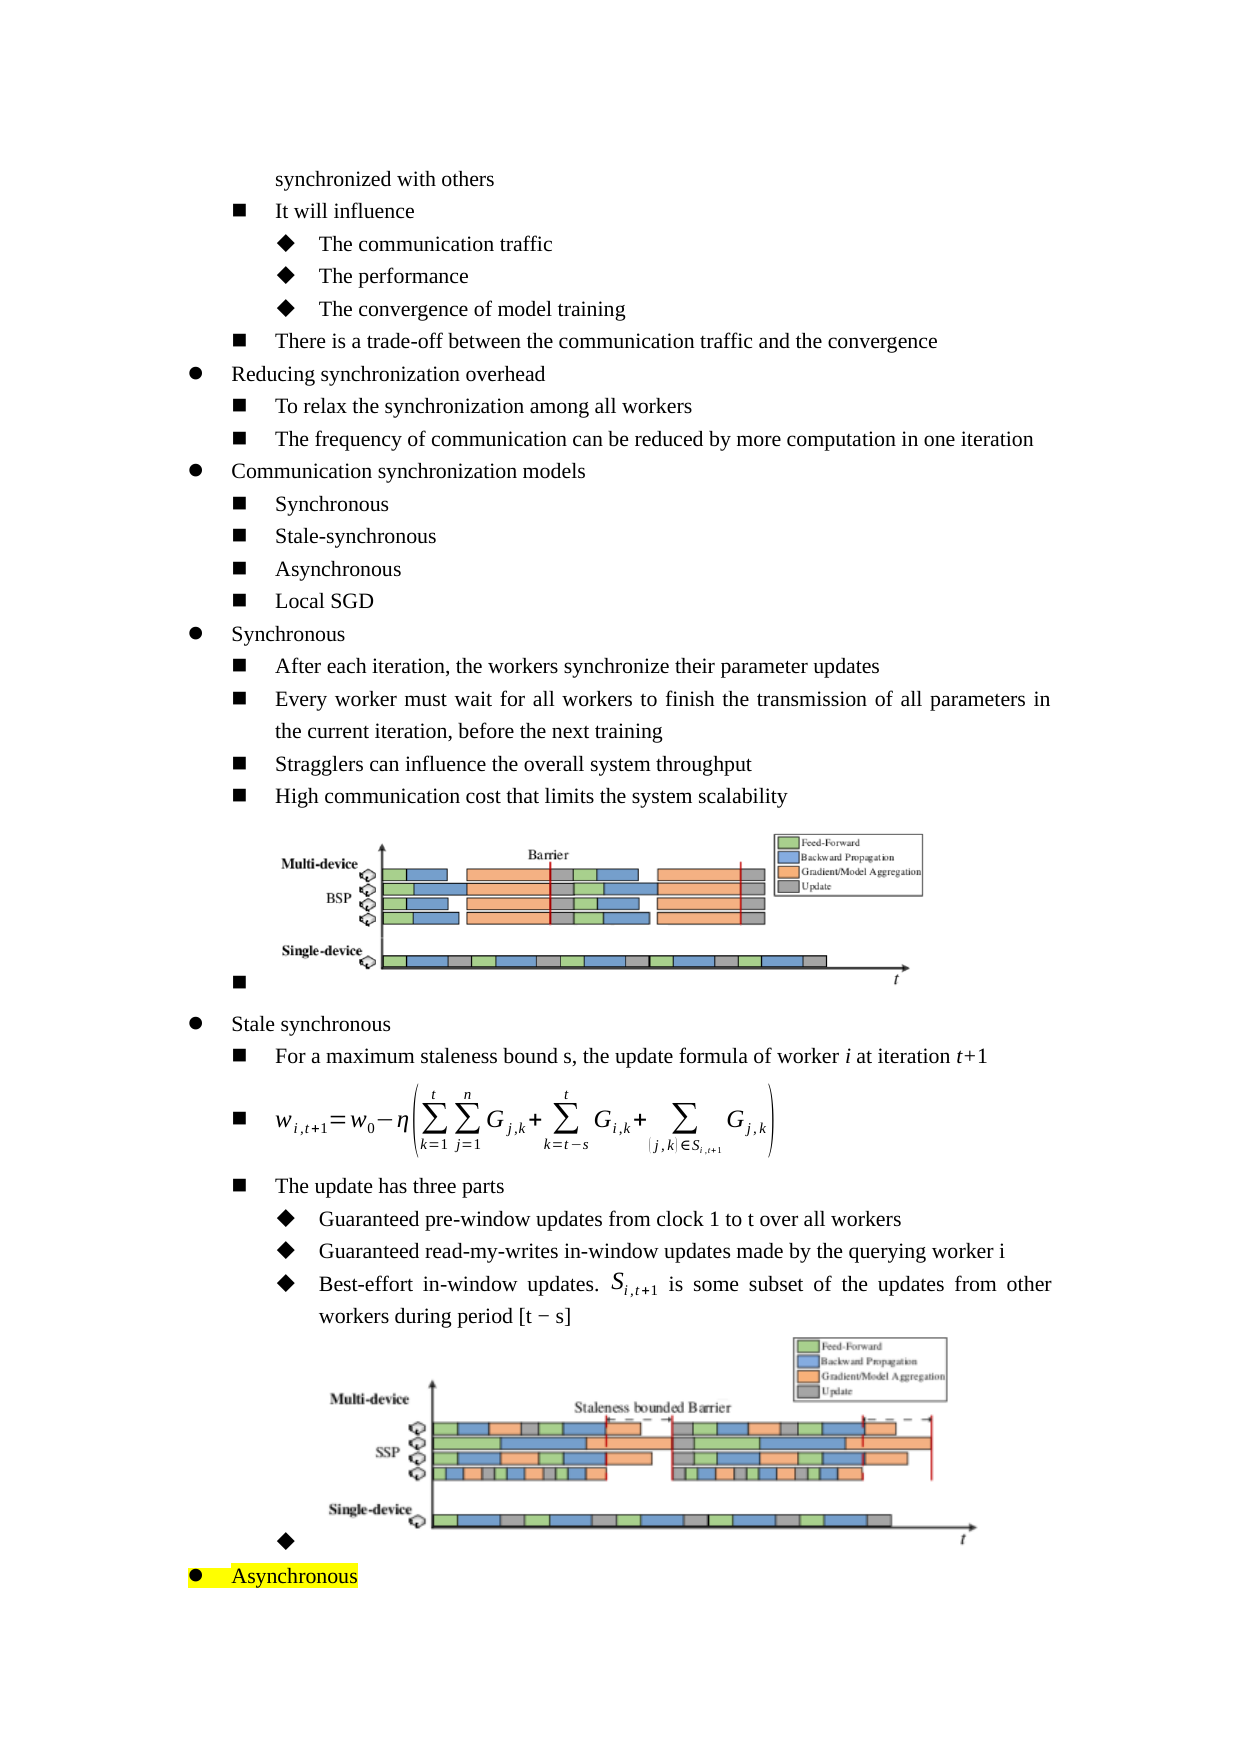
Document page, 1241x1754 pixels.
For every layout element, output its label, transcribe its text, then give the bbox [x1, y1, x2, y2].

list Stale synchronous [187, 1007, 1053, 1039]
list The communication traffic [275, 227, 1053, 259]
list Asynchronous [231, 552, 1053, 584]
picture [275, 823, 930, 991]
list To relax the synchronization among all workers [231, 389, 1053, 422]
list The frequency of communication can be reduced by more computation in one iteration [231, 422, 1053, 454]
list Guaranteed pre-window updates from clock 1 to t over all workers [275, 1202, 1053, 1234]
list There is a trade-off between the communication traffic and the convergence [231, 324, 1053, 357]
list Local SGD [231, 584, 1053, 617]
list Best-effort in-window updates. is some subset of the updates from other workers during period [t − s] [275, 1267, 1053, 1332]
list Reducing synchronization overhead [187, 357, 1053, 389]
list The convergence of model training [275, 292, 1053, 324]
list Synchronous [231, 487, 1053, 519]
list Every worker must wait for all workers to finish the transmission of all parameters in the current iteration, before the next training [231, 682, 1053, 747]
list Stragglers can influence the overall system throughput [231, 747, 1053, 779]
list It will influence [231, 194, 1053, 227]
list Stale-synchronous [231, 519, 1053, 552]
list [231, 162, 1053, 194]
list The performance [275, 259, 1053, 292]
list Guaranteed read-my-writes in-window updates made by the querying worker i [275, 1234, 1053, 1267]
list For a maximum staleness bound s, the update formula of worker i at iteration t+1 [231, 1039, 1053, 1072]
list Communication synchronization models [187, 454, 1053, 487]
picture [318, 1337, 979, 1550]
list After each iteration, the workers synchronize their parameter updates [231, 649, 1053, 682]
list Synchronous [187, 617, 1053, 649]
list Asynchronous [187, 1559, 1053, 1592]
list High communication cost that limits the system scalability [231, 779, 1053, 812]
list The update has three parts [231, 1169, 1053, 1202]
